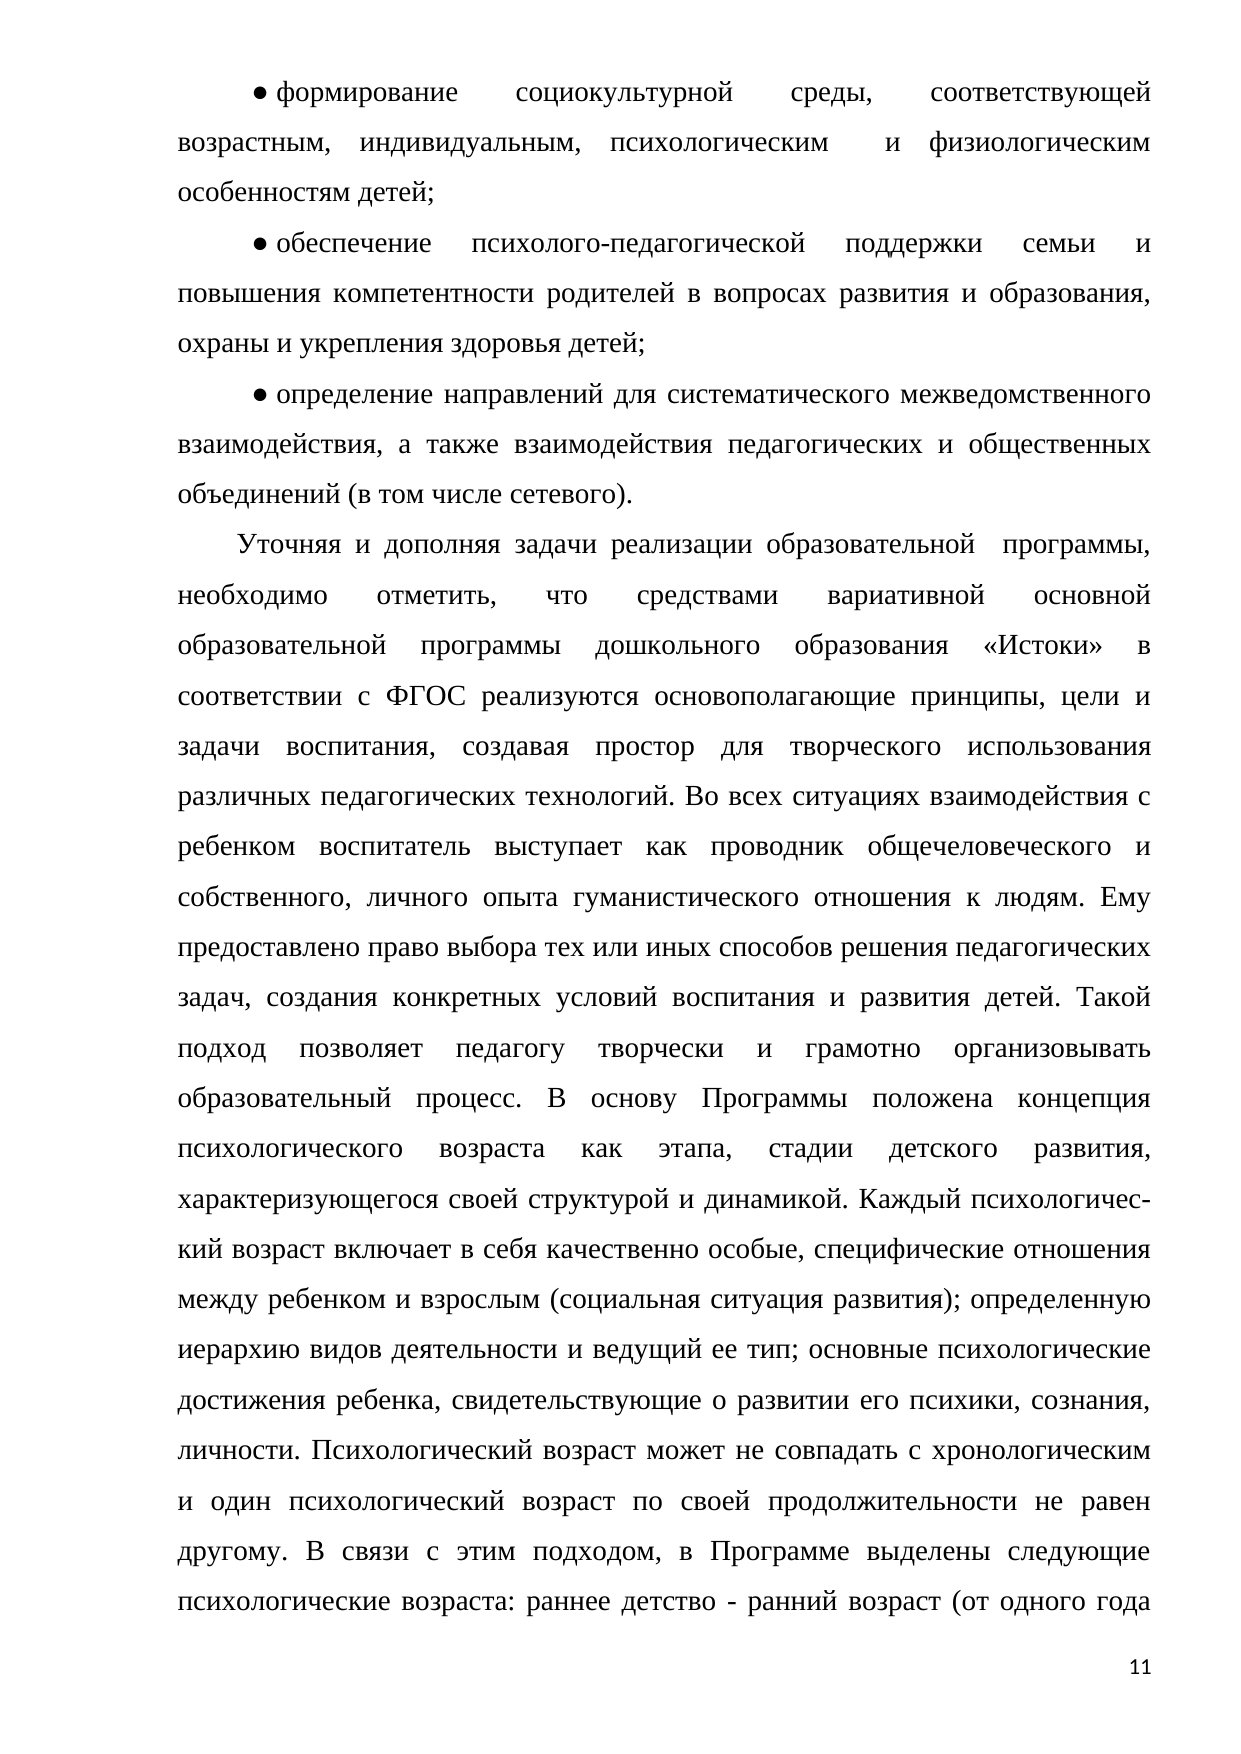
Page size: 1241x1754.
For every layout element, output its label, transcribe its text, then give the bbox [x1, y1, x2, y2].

text ● обеспечение психолого-педагогической поддержки семьи и повышения компетентности родителей в вопросах развития и образования, охраны и укрепления здоровья детей; [177, 225, 1152, 359]
text ● определение направлений для систематического межведомственного взаимодействия, а также взаимодействия педагогических и общественных объединений (в том числе сетевого). [177, 376, 1152, 510]
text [177, 527, 1152, 1617]
text ● формирование социокультурной среды, соответствующей возрастным, индивидуальным, психологическим и физиологическим особенностям детей; [177, 74, 1152, 208]
